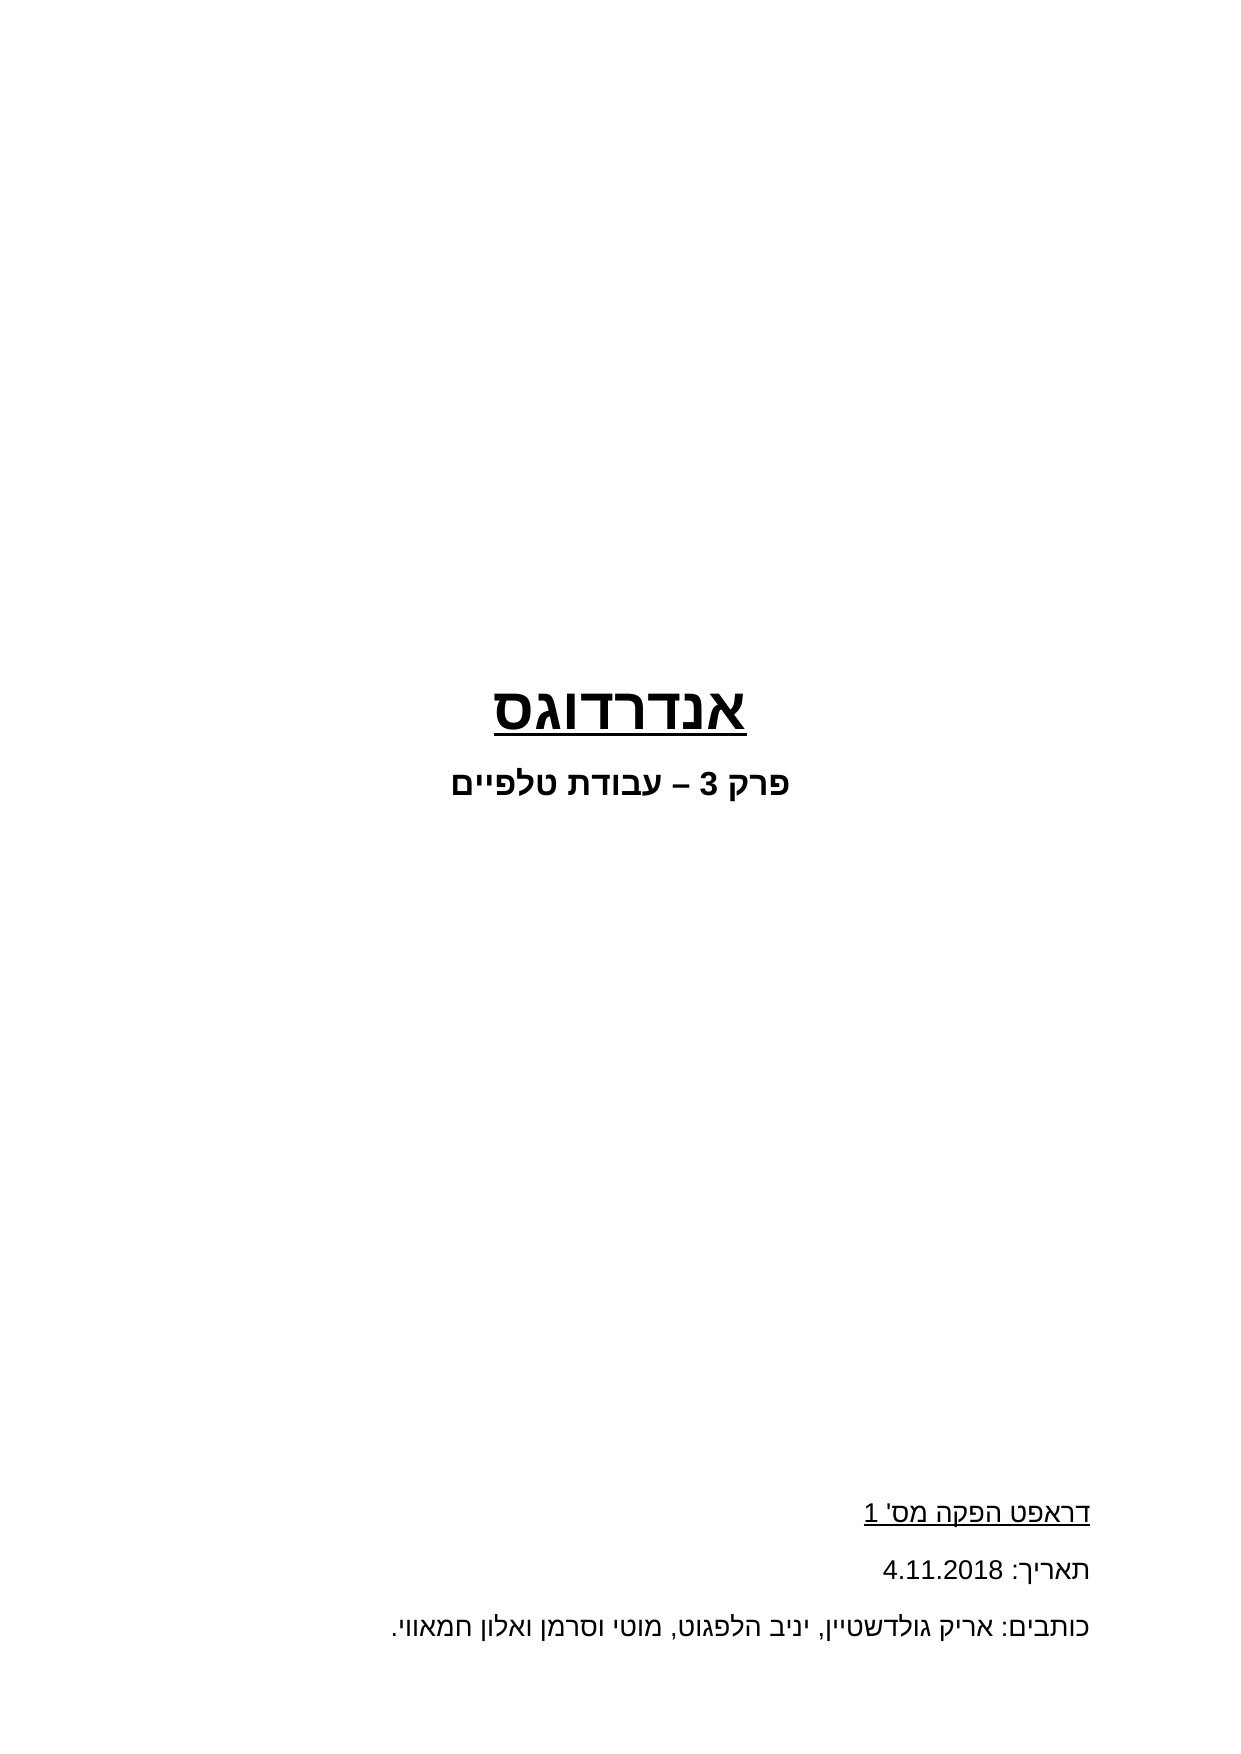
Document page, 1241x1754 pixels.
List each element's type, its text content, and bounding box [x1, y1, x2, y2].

text דראפט הפקה מס' 1 [150, 1497, 1090, 1528]
text אנדרדוגס [150, 675, 1090, 742]
text תאריך: 4.11.2018 [150, 1554, 1090, 1585]
text פרק 3 – עבודת טלפיים [150, 764, 1090, 803]
text כותבים: אריק גולדשטיין, יניב הלפגוט, מוטי וסרמן ואלון חמאווי. [150, 1611, 1090, 1642]
